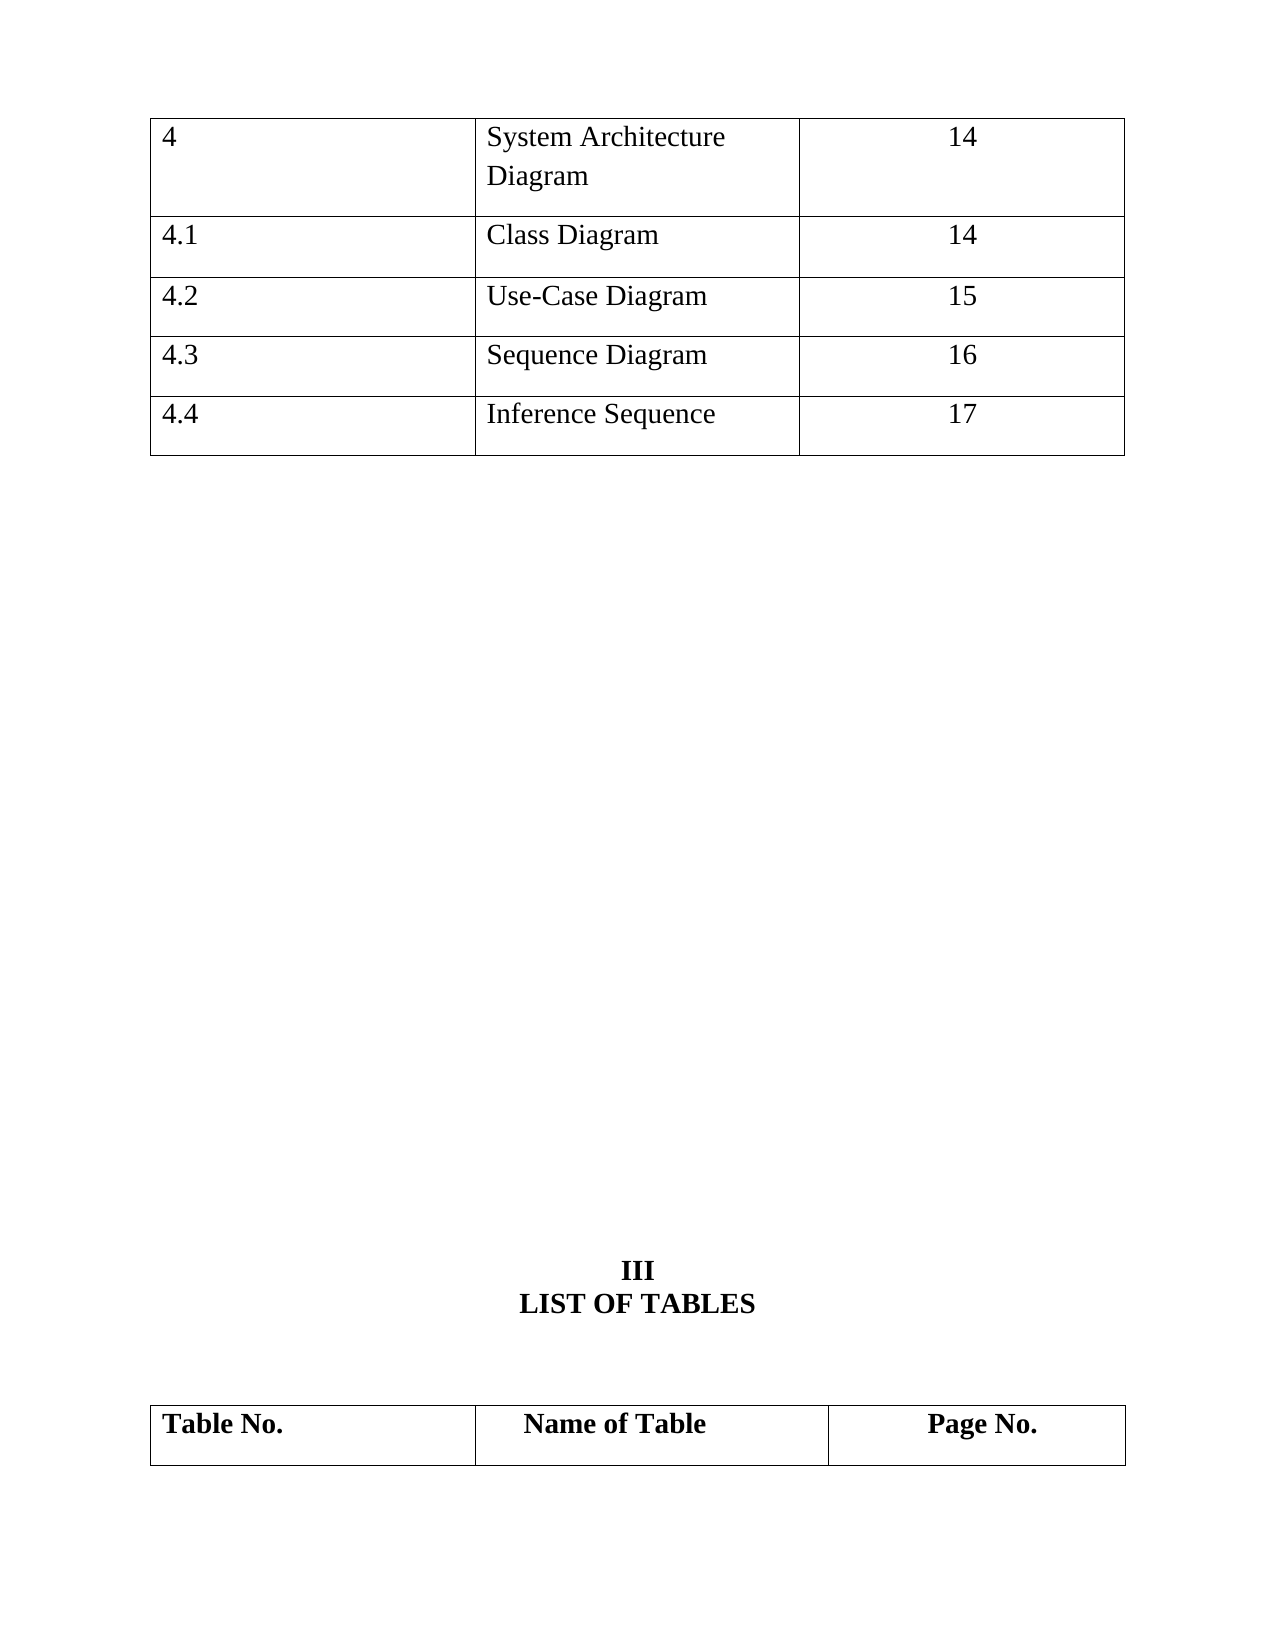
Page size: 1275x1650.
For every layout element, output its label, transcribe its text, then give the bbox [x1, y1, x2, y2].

table_cell 14 [800, 119, 1124, 216]
table_cell 4 [151, 119, 475, 216]
text LIST OF TABLES [150, 1287, 1125, 1320]
table_cell Sequence Diagram [476, 337, 799, 396]
table_cell 14 [800, 217, 1124, 277]
text III [150, 1253, 1125, 1287]
table_cell 4.2 [151, 278, 475, 336]
table_cell 4.4 [151, 397, 475, 455]
table_header Name of Table [476, 1406, 828, 1465]
table_cell Use-Case Diagram [476, 278, 799, 336]
table_header Table No. [151, 1406, 475, 1465]
table_cell System Architecture Diagram [476, 119, 799, 216]
table_cell 15 [800, 278, 1124, 336]
table_cell Inference Sequence [476, 397, 799, 455]
table_cell 4.3 [151, 337, 475, 396]
table_cell 17 [800, 397, 1124, 455]
table_cell 4.1 [151, 217, 475, 277]
table_header Page No. [829, 1406, 1125, 1465]
table_cell Class Diagram [476, 217, 799, 277]
table_cell 16 [800, 337, 1124, 396]
